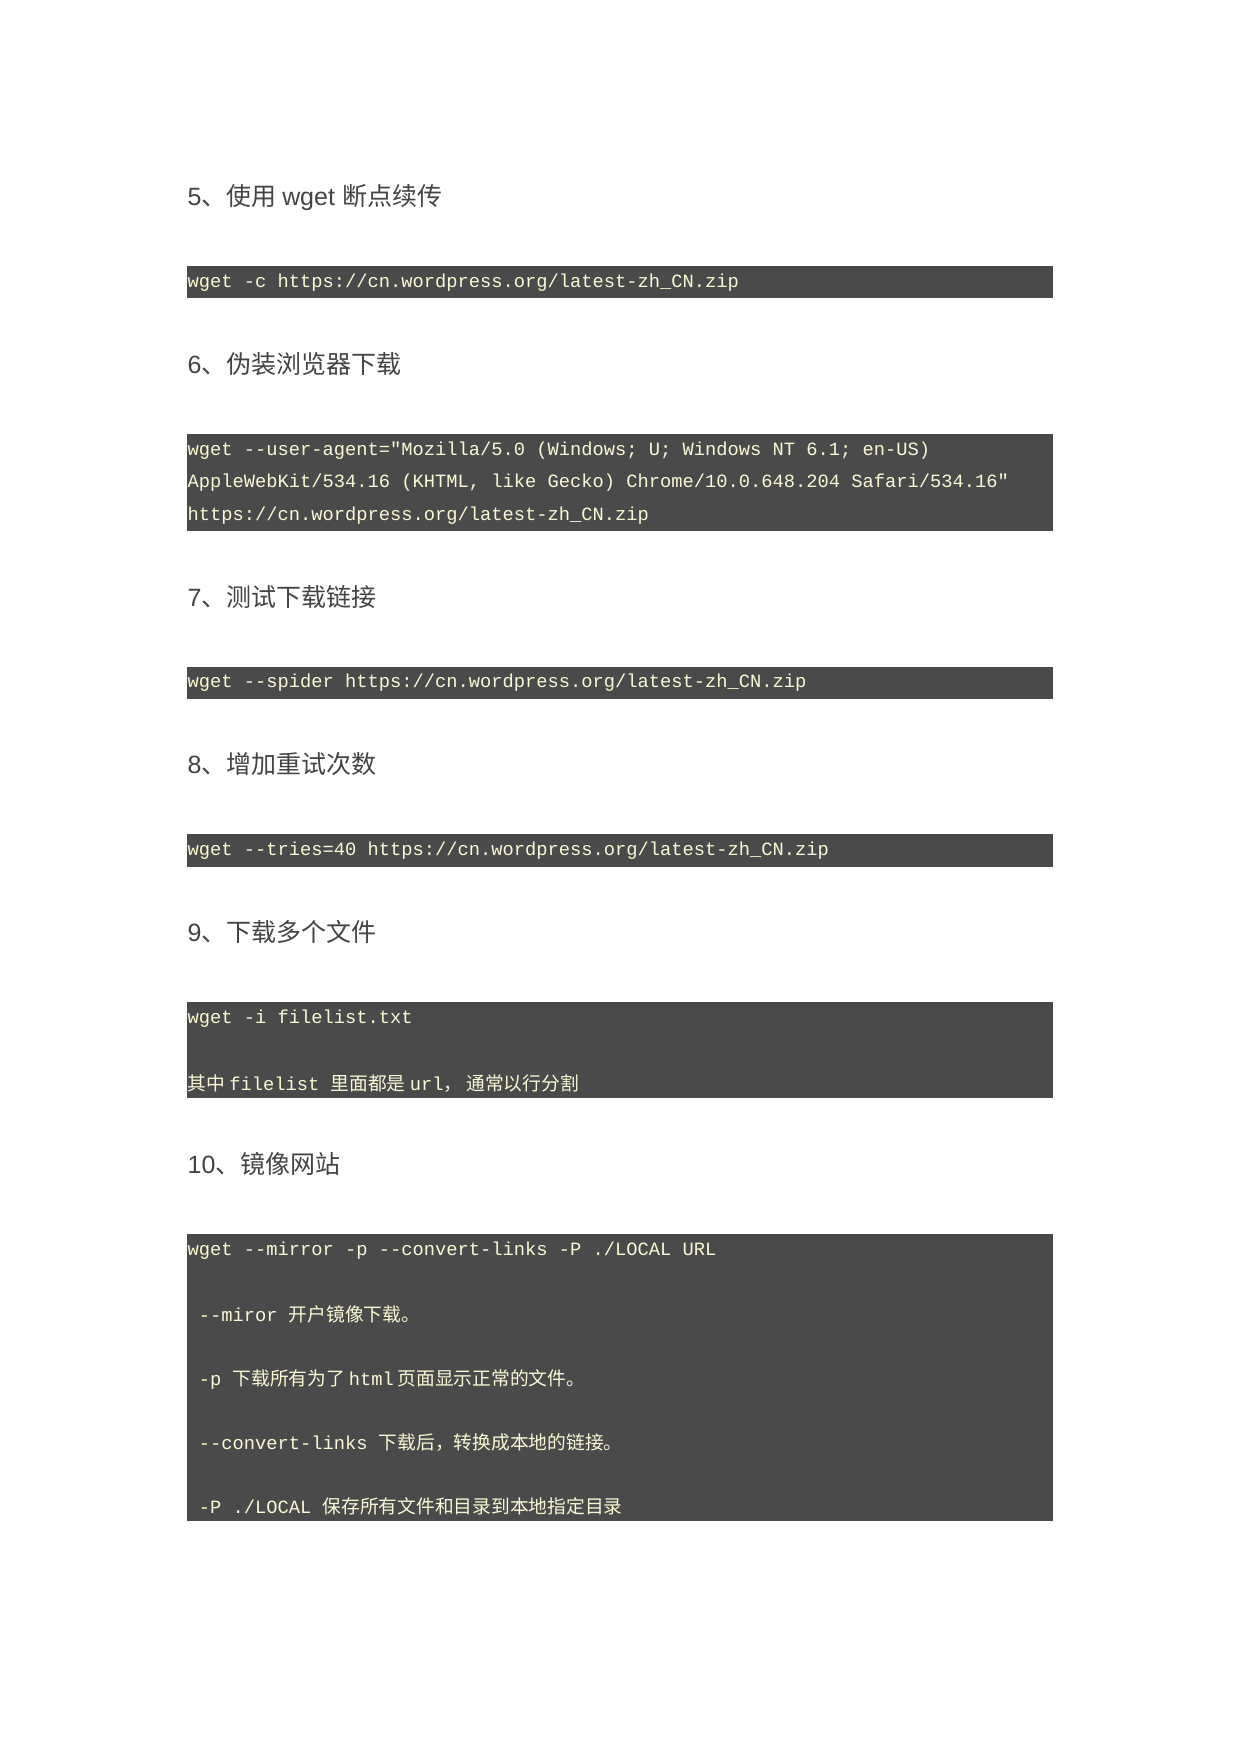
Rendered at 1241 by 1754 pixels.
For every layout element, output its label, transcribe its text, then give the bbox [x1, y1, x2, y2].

text wget --spider https://cn.wordpress.org/latest-zh_CN.zip [187, 667, 1053, 699]
text --miror 开户镜像下载。 [187, 1298, 1053, 1330]
text 5、使用 wget 断点续传 [187, 162, 1053, 227]
text wget --user-agent="Mozilla/5.0 (Windows; U; Windows NT 6.1; en-US) AppleWebKit/534.16 (KHTML, like Gecko) Chrome/10.0.648.204 Safari/534.16" https://cn.wordpress.org/latest-zh_CN.zip [187, 434, 1053, 531]
text 其中 filelist 里面都是 url， 通常以行分割 [187, 1066, 1053, 1098]
text 9、下载多个文件 [187, 898, 1053, 963]
text wget --tries=40 https://cn.wordpress.org/latest-zh_CN.zip [187, 834, 1053, 867]
text 8、增加重试次数 [187, 730, 1053, 795]
text -P ./LOCAL 保存所有文件和目录到本地指定目录 [187, 1489, 1053, 1521]
text wget -i filelist.txt [187, 1002, 1053, 1035]
text 6、伪装浏览器下载 [187, 330, 1053, 395]
text -p 下载所有为了html页面显示正常的文件。 [187, 1361, 1053, 1394]
text 10、镜像网站 [187, 1130, 1053, 1195]
text --convert-links 下载后，转换成本地的链接。 [187, 1425, 1053, 1458]
text wget -c https://cn.wordpress.org/latest-zh_CN.zip [187, 266, 1053, 298]
text wget --mirror -p --convert-links -P ./LOCAL URL [187, 1234, 1053, 1266]
text 7、测试下载链接 [187, 563, 1053, 628]
